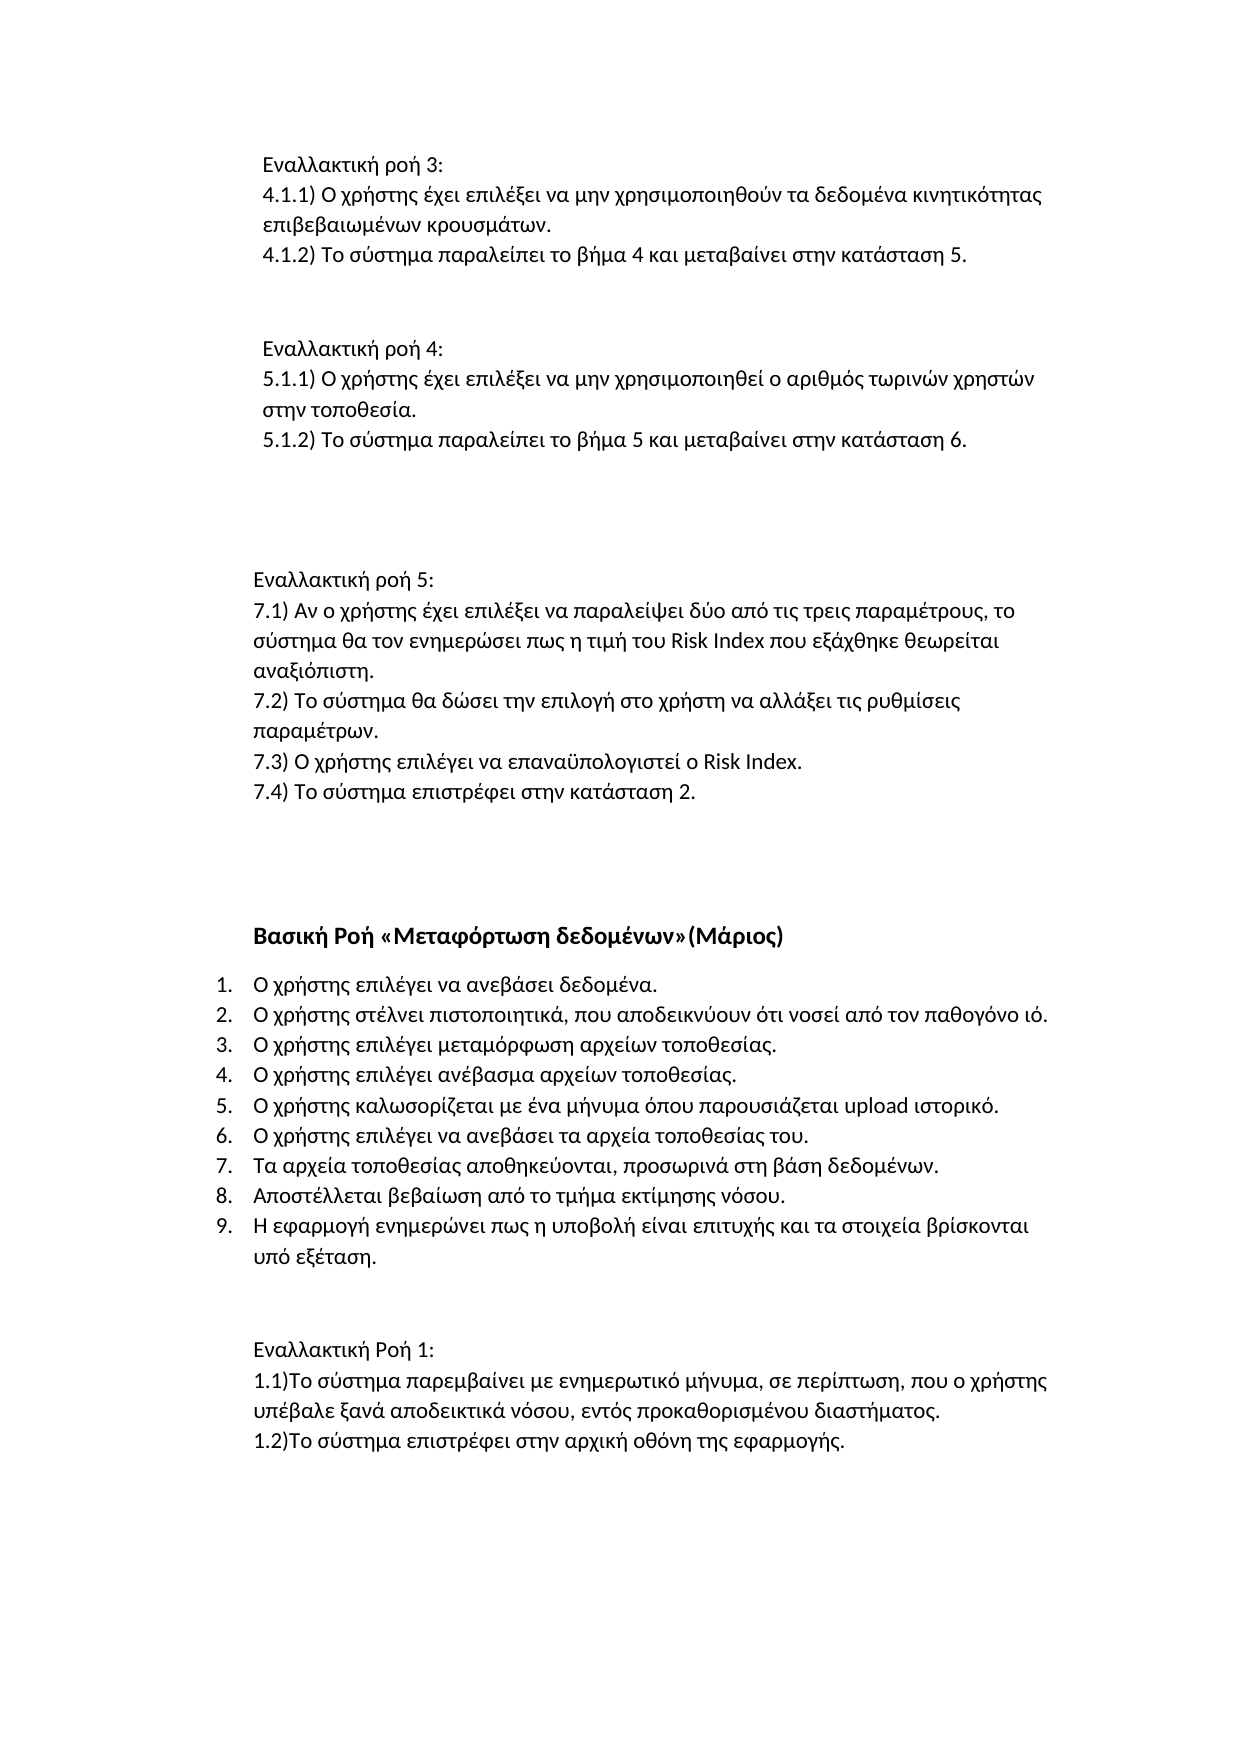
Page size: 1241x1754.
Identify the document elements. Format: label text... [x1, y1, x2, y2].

list Ο χρήστης επιλέγει να ανεβάσει δεδομένα. [216, 970, 1053, 998]
list Ο χρήστης καλωσορίζεται με ένα μήνυμα όπου παρουσιάζεται upload ιστορικό. [216, 1091, 1053, 1119]
list Η εφαρμογή ενημερώνει πως η υποβολή είναι επιτυχής και τα στοιχεία βρίσκονται υπό εξέταση. [216, 1212, 1053, 1270]
list O χρήστης επιλέγει ανέβασμα αρχείων τοποθεσίας. [216, 1061, 1053, 1089]
text Εναλλακτική ροή 5: 7.1) Αν ο χρήστης έχει επιλέξει να παραλείψει δύο από τις τρεις παραμέτρους, το σύστημα θα τον ενημερώσει πως η τιμή του Risk Index που εξάχθηκε θεωρείται αναξιόπιστη. 7.2) Το σύστημα θα δώσει την επιλογή στο χρήστη να αλλάξει τις ρυθμίσεις παραμέτρων. 7.3) Ο χρήστης επιλέγει να επαναϋπολογιστεί ο Risk Index. 7.4) Το σύστημα επιστρέφει στην κατάσταση 2. [253, 566, 1053, 805]
list Ο χρήστης επιλέγει μεταμόρφωση αρχείων τοποθεσίας. [216, 1030, 1053, 1058]
text Εναλλακτική ροή 4: 5.1.1) Ο χρήστης έχει επιλέξει να μην χρησιμοποιηθεί ο αριθμός τωρινών χρηστών στην τοποθεσία. 5.1.2) Το σύστημα παραλείπει το βήμα 5 και μεταβαίνει στην κατάσταση 6. [262, 334, 1053, 453]
text Βασική Ροή «Μεταφόρτωση δεδομένων»(Μάριος) [187, 920, 1053, 951]
list Τα αρχεία τοποθεσίας αποθηκεύονται, προσωρινά στη βάση δεδομένων. [216, 1151, 1053, 1179]
list Αποστέλλεται βεβαίωση από το τμήμα εκτίμησης νόσου. [216, 1181, 1053, 1209]
list Ο χρήστης επιλέγει να ανεβάσει τα αρχεία τοποθεσίας του. [216, 1121, 1053, 1149]
list Ο χρήστης στέλνει πιστοποιητικά, που αποδεικνύουν ότι νοσεί από τον παθογόνο ιό. [216, 1000, 1053, 1028]
text Εναλλακτική Ροή 1: 1.1)Το σύστημα παρεμβαίνει με ενημερωτικό μήνυμα, σε περίπτωση, που ο χρήστης υπέβαλε ξανά αποδεικτικά νόσου, εντός προκαθορισμένου διαστήματος. 1.2)Το σύστημα επιστρέφει στην αρχική οθόνη της εφαρμογής. [253, 1336, 1053, 1454]
